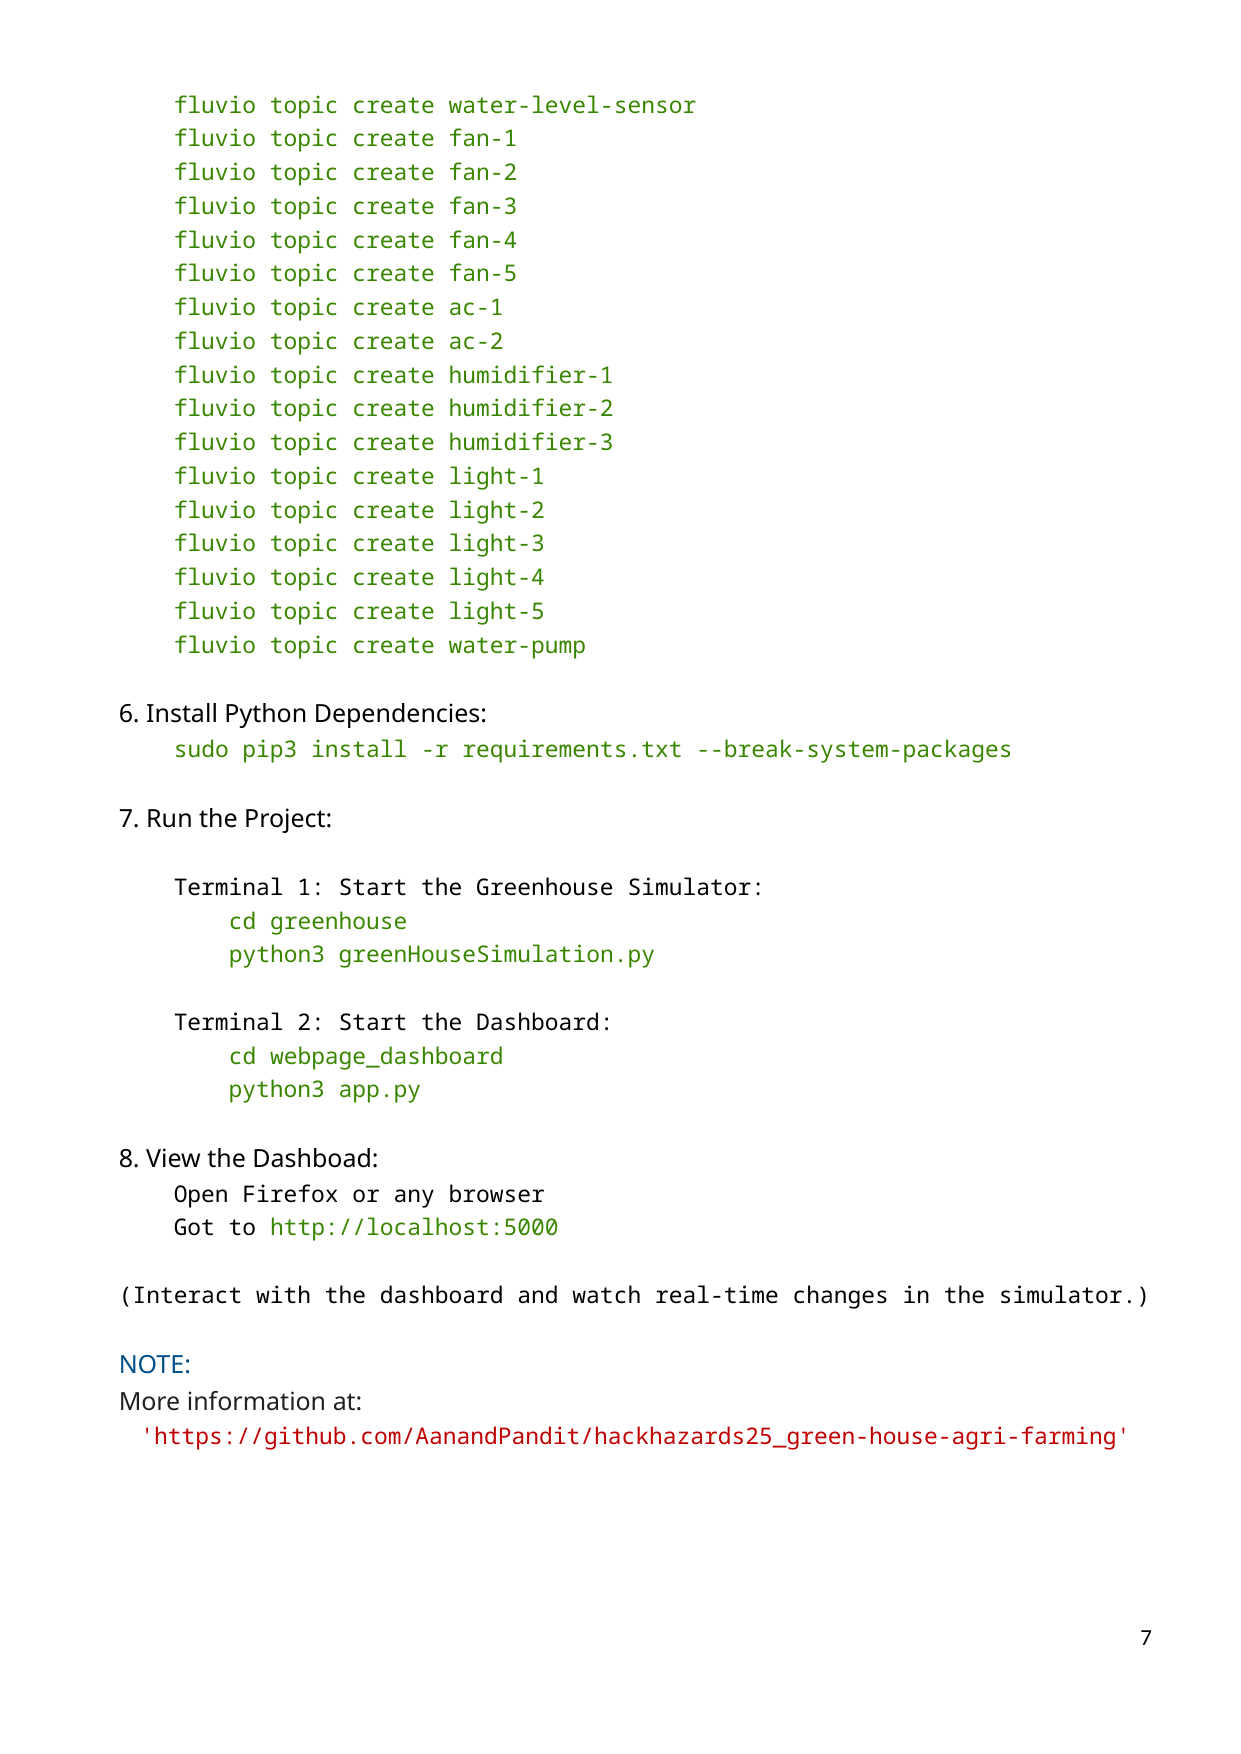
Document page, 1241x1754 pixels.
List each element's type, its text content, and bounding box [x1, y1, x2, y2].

text fluvio topic create fan-3 [118, 190, 1152, 221]
text fluvio topic create light-5 [118, 595, 1152, 626]
text fluvio topic create ac-1 [118, 291, 1152, 322]
text fluvio topic create humidifier-1 [118, 358, 1152, 390]
text fluvio topic create water-pump [118, 628, 1152, 660]
text Open Firefox or any browser [118, 1178, 1152, 1209]
text cd greenhouse [118, 904, 1152, 936]
text cd webpage_dashboard [118, 1039, 1152, 1071]
text fluvio topic create fan-1 [118, 122, 1152, 153]
text fluvio topic create water-level-sensor [118, 88, 1152, 120]
text 8. View the Dashboad: [118, 1141, 1152, 1175]
text fluvio topic create humidifier-3 [118, 426, 1152, 457]
text 7. Run the Project: [118, 800, 1152, 834]
text fluvio topic create light-2 [118, 493, 1152, 525]
text NOTE: [118, 1346, 1152, 1380]
text fluvio topic create fan-2 [118, 156, 1152, 187]
text fluvio topic create light-3 [118, 527, 1152, 558]
text python3 greenHouseSimulation.py [118, 938, 1152, 969]
text sudo pip3 install -r requirements.txt --break-system-packages [118, 733, 1152, 764]
text fluvio topic create fan-5 [118, 257, 1152, 288]
text fluvio topic create light-1 [118, 460, 1152, 491]
text Terminal 2: Start the Dashboard: [118, 1006, 1152, 1037]
text More information at: [118, 1383, 1152, 1417]
text python3 app.py [118, 1073, 1152, 1104]
text 'https://github.com/AanandPandit/hackhazards25_green-house-agri-farming' [118, 1420, 1152, 1451]
text Terminal 1: Start the Greenhouse Simulator: [118, 871, 1152, 902]
text fluvio topic create fan-4 [118, 223, 1152, 255]
text fluvio topic create humidifier-2 [118, 392, 1152, 423]
text Got to http://localhost:5000 [118, 1211, 1152, 1243]
text 6. Install Python Dependencies: [118, 696, 1152, 730]
text fluvio topic create ac-2 [118, 325, 1152, 356]
text (Interact with the dashboard and watch real-time changes in the simulator.) [118, 1279, 1152, 1310]
text fluvio topic create light-4 [118, 561, 1152, 592]
